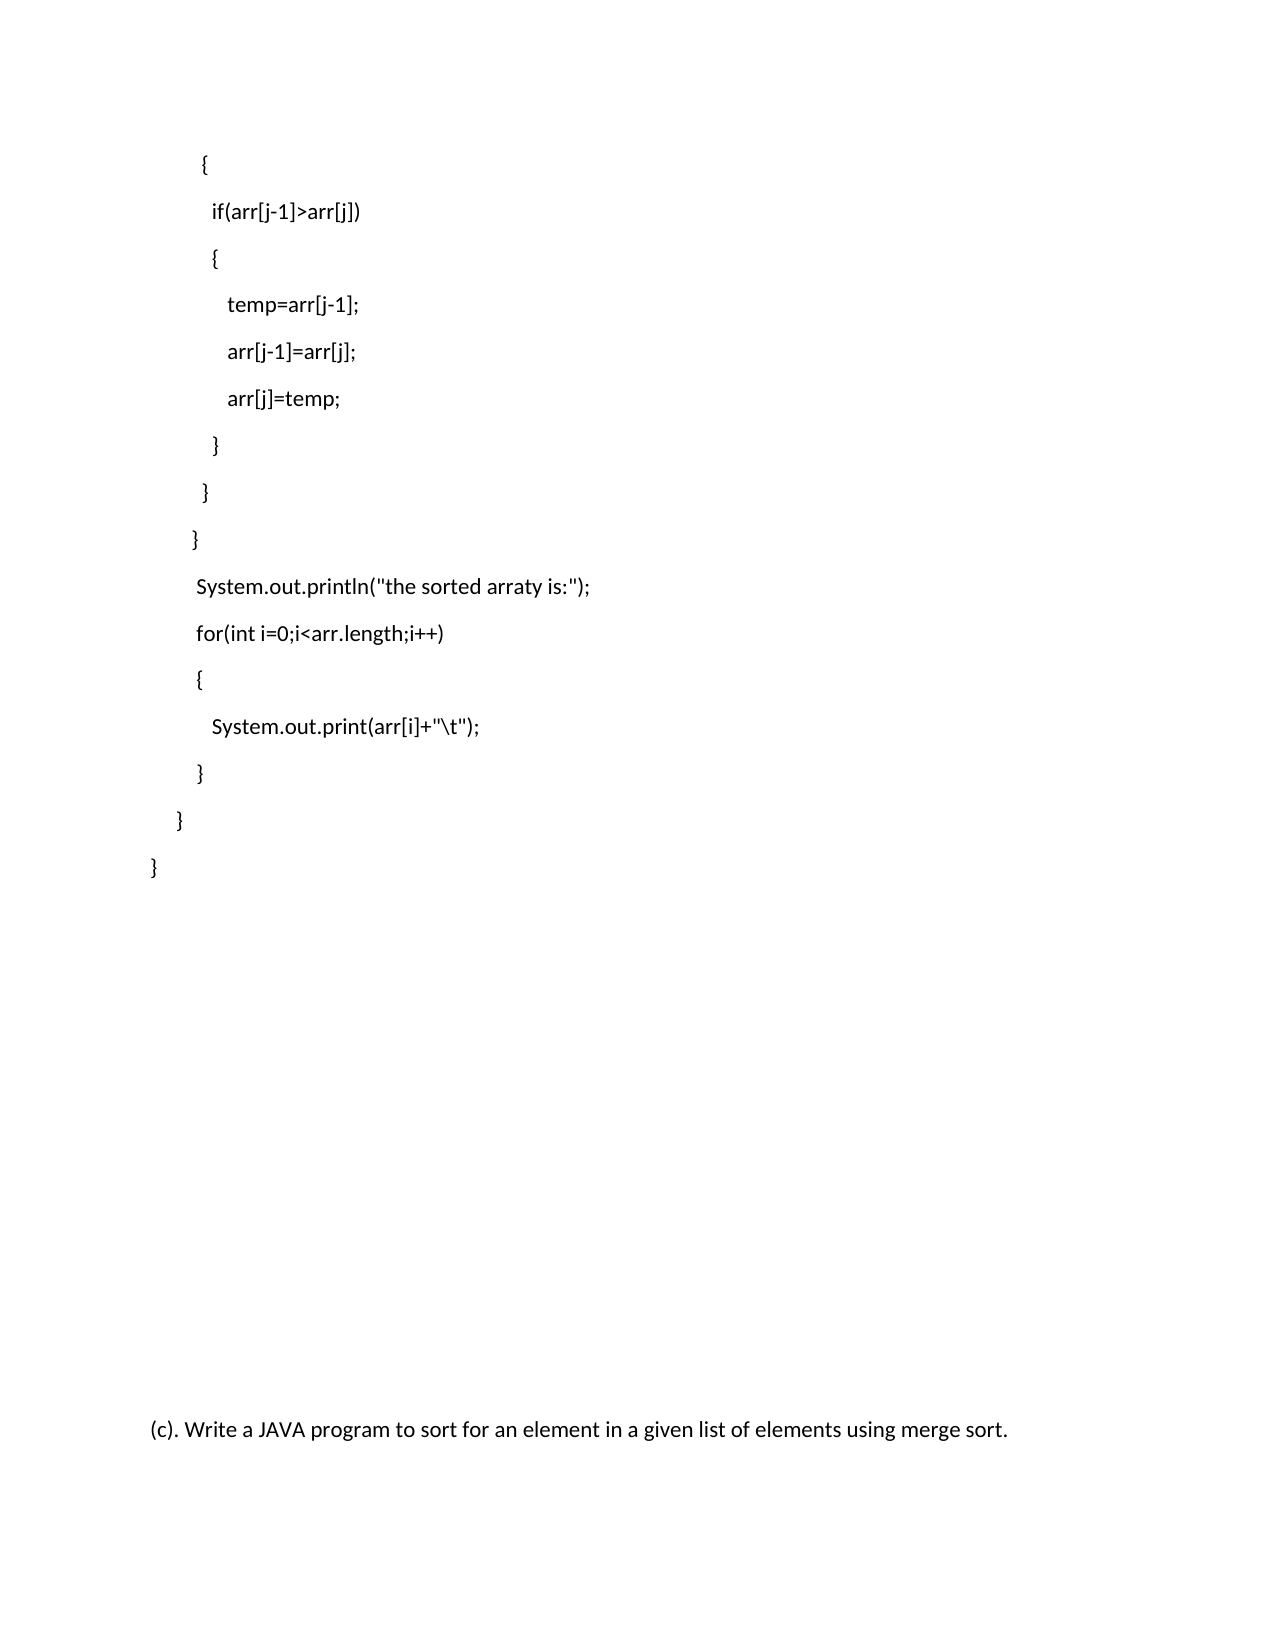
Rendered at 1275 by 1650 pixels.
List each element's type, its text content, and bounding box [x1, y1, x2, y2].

text } [150, 525, 1125, 553]
text { [150, 244, 1125, 272]
text } [150, 478, 1125, 506]
text for(int i=0;i<arr.length;i++) [150, 619, 1125, 647]
text arr[j]=temp; [150, 384, 1125, 412]
text temp=arr[j-1]; [150, 291, 1125, 319]
text if(arr[j-1]>arr[j]) [150, 197, 1125, 225]
text } [150, 759, 1125, 787]
text (c). Write a JAVA program to sort for an element in a given list of elements using merge sort. [150, 1416, 1125, 1444]
text { [150, 150, 1125, 178]
text } [150, 806, 1125, 834]
text { [150, 666, 1125, 694]
text System.out.print(arr[i]+"\t"); [150, 712, 1125, 741]
text } [150, 431, 1125, 459]
text } [150, 853, 1125, 881]
text System.out.println("the sorted arraty is:"); [150, 572, 1125, 600]
text arr[j-1]=arr[j]; [150, 337, 1125, 366]
